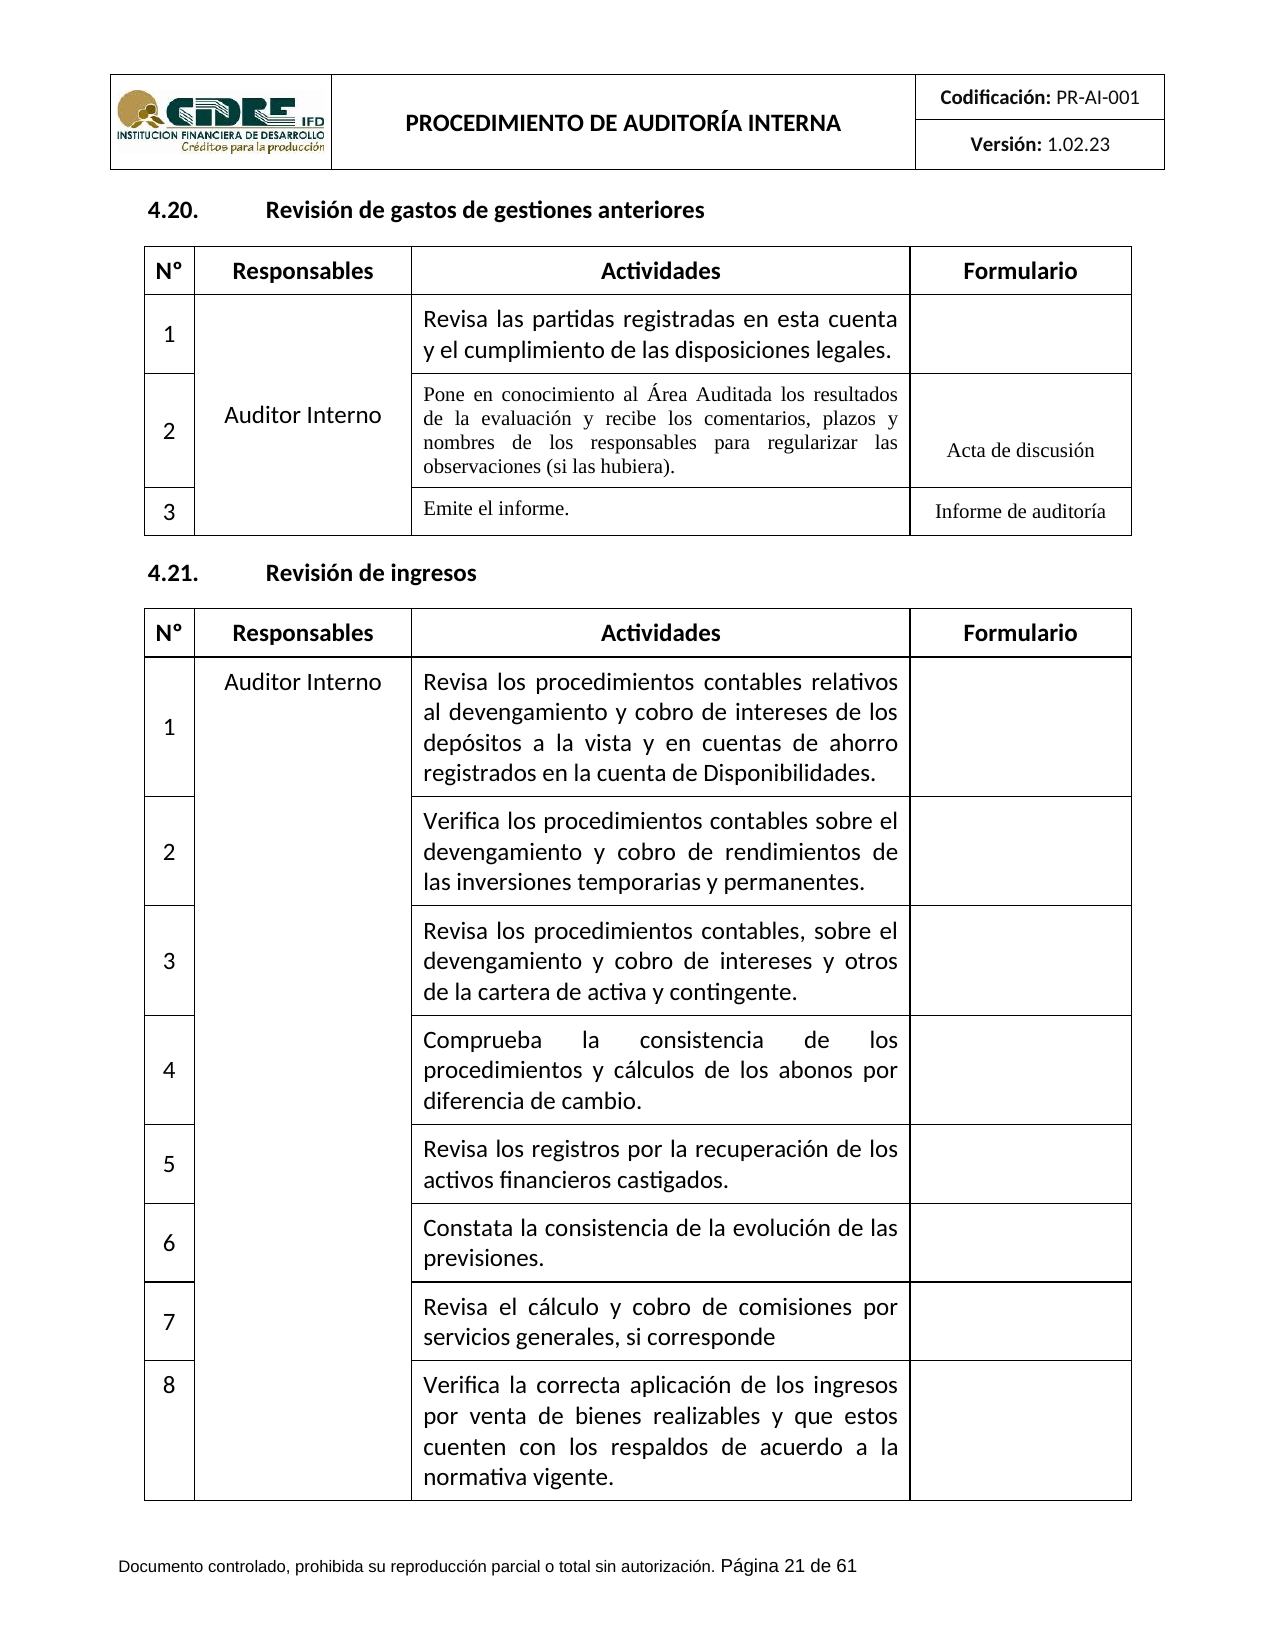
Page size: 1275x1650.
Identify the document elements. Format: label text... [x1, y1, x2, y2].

table_cell [911, 295, 1131, 373]
list Revisión de gastos de gestiones anteriores [148, 194, 1157, 225]
table_cell [911, 1204, 1131, 1281]
table_header Actividades [412, 247, 909, 294]
table_cell 4 [145, 1016, 194, 1124]
table_cell Revisa los procedimientos contables relativos al devengamiento y cobro de intereses de los depósitos a la vista y en cuentas de ahorro registrados en la cuenta de Disponibilidades. [412, 658, 909, 796]
table_header Actividades [412, 609, 909, 656]
table_cell [911, 906, 1131, 1015]
table_cell Comprueba la consistencia de los procedimientos y cálculos de los abonos por diferencia de cambio. [412, 1016, 909, 1124]
table_cell Revisa las partidas registradas en esta cuenta y el cumplimiento de las disposiciones legales. [412, 295, 909, 373]
table_cell [911, 797, 1131, 905]
table_cell 2 [145, 374, 194, 487]
table_header Nº [145, 609, 194, 656]
table_cell 2 [145, 797, 194, 905]
table_header Formulario [911, 247, 1131, 294]
picture [117, 90, 324, 154]
table_cell Constata la consistencia de la evolución de las previsiones. [412, 1204, 909, 1281]
table_cell Revisa los procedimientos contables, sobre el devengamiento y cobro de intereses y otros de la cartera de activa y contingente. [412, 906, 909, 1015]
list Revisión de ingresos [148, 557, 1157, 587]
table_cell Verifica los procedimientos contables sobre el devengamiento y cobro de rendimientos de las inversiones temporarias y permanentes. [412, 797, 909, 905]
table_cell 3 [145, 488, 194, 535]
table_cell Revisa los registros por la recuperación de los activos financieros castigados. [412, 1125, 909, 1203]
table_cell [911, 1361, 1131, 1500]
table_cell Emite el informe. [412, 488, 909, 535]
table_cell [911, 1016, 1131, 1124]
table_header Responsables [195, 609, 411, 656]
table_header Nº [145, 247, 194, 294]
table_cell Verifica la correcta aplicación de los ingresos por venta de bienes realizables y que estos cuenten con los respaldos de acuerdo a la normativa vigente. [412, 1361, 909, 1500]
table_cell Revisa el cálculo y cobro de comisiones por servicios generales, si corresponde [412, 1283, 909, 1360]
table_cell [911, 1283, 1131, 1360]
table_cell 5 [145, 1125, 194, 1203]
table_cell Informe de auditoría [911, 488, 1131, 535]
table_cell 1 [145, 658, 194, 796]
table_cell 8 [145, 1361, 194, 1500]
table_cell 3 [145, 906, 194, 1015]
table_cell Acta de discusión (FR-AI-002) [911, 374, 1131, 487]
table_cell [911, 1125, 1131, 1203]
table_header Responsables [195, 247, 411, 294]
table_cell 6 [145, 1204, 194, 1281]
table_cell 7 [145, 1283, 194, 1360]
table_cell Auditor Interno [195, 295, 411, 535]
table_cell 1 [145, 295, 194, 373]
table_cell [911, 658, 1131, 796]
table_cell Auditor Interno [195, 658, 411, 1500]
table_header Formulario [911, 609, 1131, 656]
